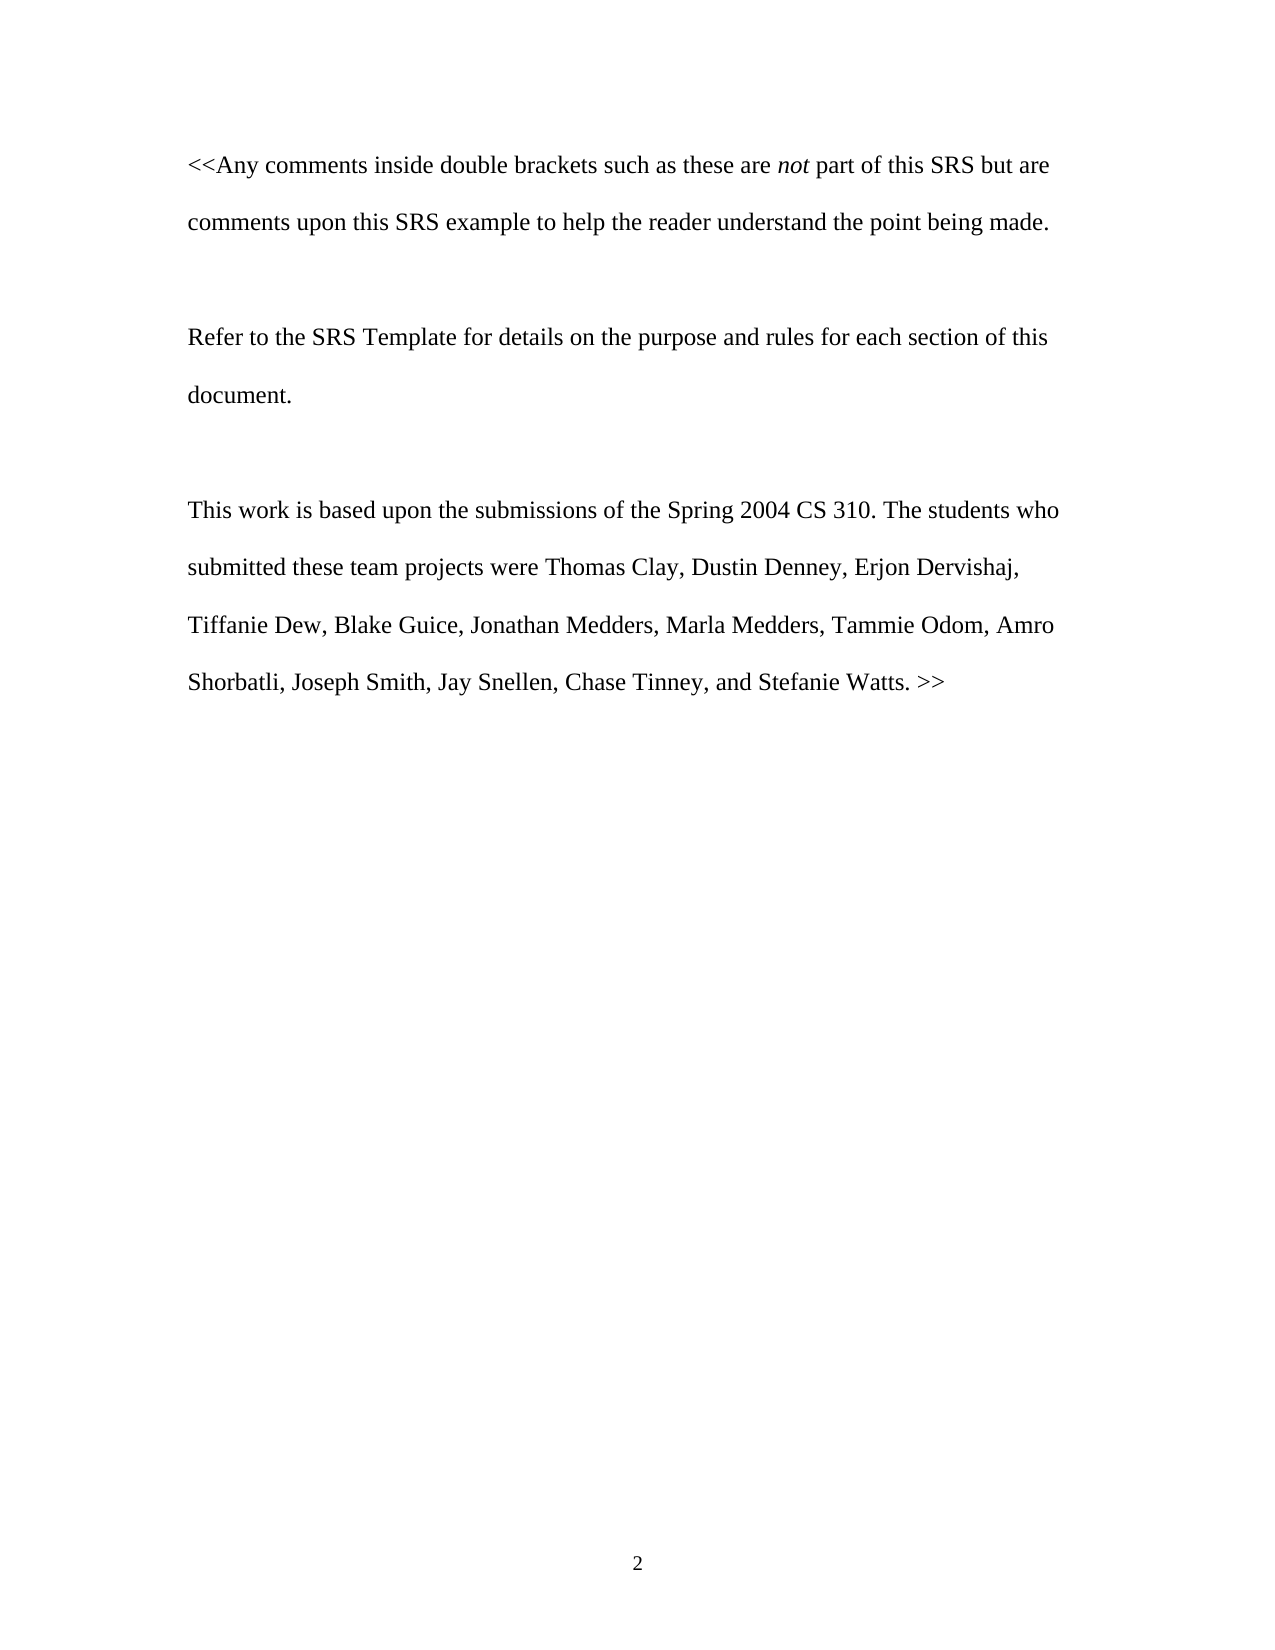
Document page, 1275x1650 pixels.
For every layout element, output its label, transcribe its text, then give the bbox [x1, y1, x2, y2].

text <<Any comments inside double brackets such as these are not part of this SRS but are comments upon this SRS example to help the reader understand the point being made. [187, 150, 1087, 236]
text Refer to the SRS Template for details on the purpose and rules for each section of this document. [187, 322, 1087, 409]
text This work is based upon the submissions of the Spring 2004 CS 310. The students who submitted these team projects were Thomas Clay, Dustin Denney, Erjon Dervishaj, Tiffanie Dew, Blake Guice, Jonathan Medders, Marla Medders, Tammie Odom, Amro Shorbatli, Joseph Smith, Jay Snellen, Chase Tinney, and Stefanie Watts. >> [187, 495, 1087, 696]
